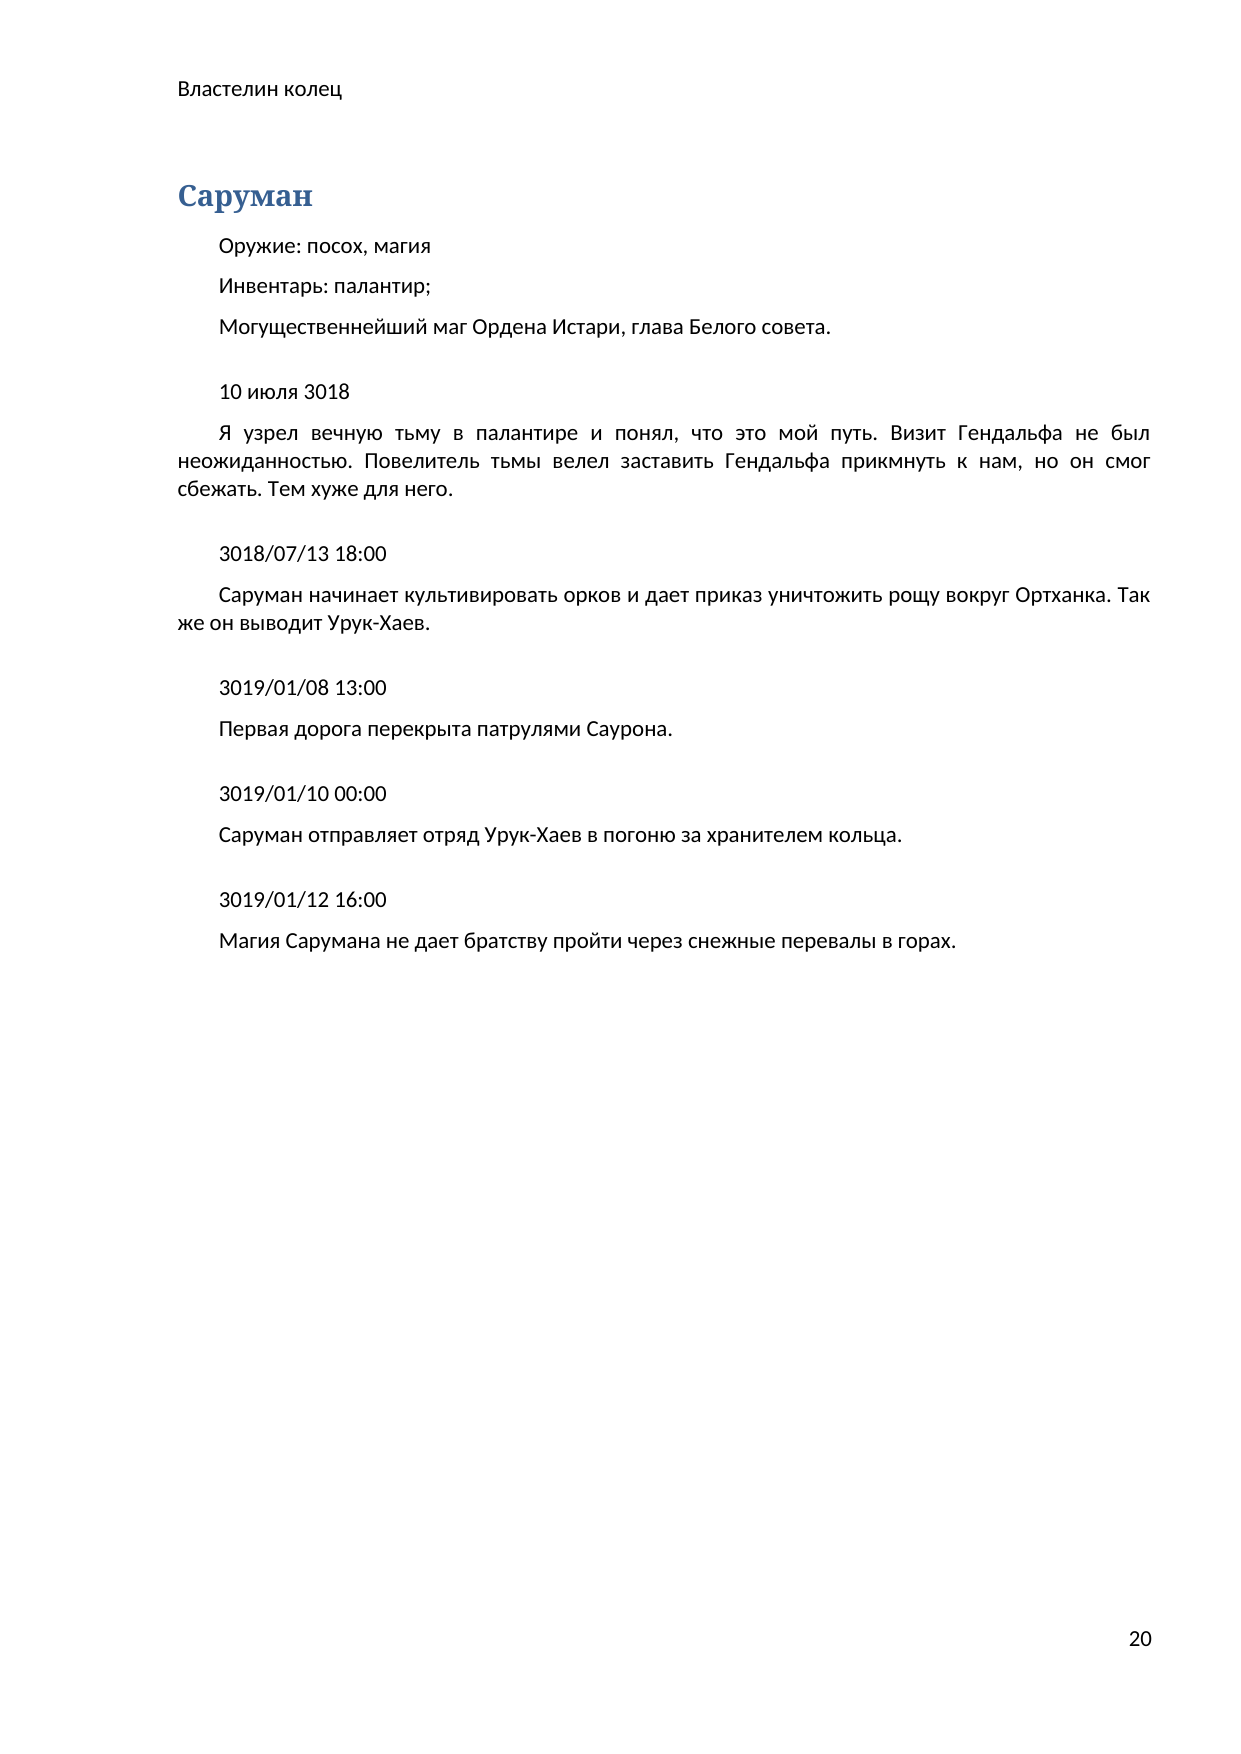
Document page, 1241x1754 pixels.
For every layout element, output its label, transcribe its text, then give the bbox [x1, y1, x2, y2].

text 3019/01/08 13:00 [177, 673, 1152, 702]
text Магия Сарумана не дает братству пройти через снежные перевалы в горах. [177, 926, 1152, 954]
text Саруман начинает культивировать орков и дает приказ уничтожить рощу вокруг Ортханка. Так же он выводит Урук-Хаев. [177, 580, 1152, 636]
text 3018/07/13 18:00 [177, 539, 1152, 567]
text Я узрел вечную тьму в палантире и понял, что это мой путь. Визит Гендальфа не был неожиданностью. Повелитель тьмы велел заставить Гендальфа прикмнуть к нам, но он смог сбежать. Тем хуже для него. [177, 418, 1152, 502]
text Могущественнейший маг Ордена Истари, глава Белого совета. [177, 312, 1152, 340]
text 3019/01/12 16:00 [177, 886, 1152, 914]
text Первая дорога перекрыта патрулями Саурона. [177, 714, 1152, 742]
subtitle Саруман [177, 180, 1152, 213]
text Инвентарь: палантир; [177, 271, 1152, 299]
text Саруман отправляет отряд Урук-Хаев в погоню за хранителем кольца. [177, 820, 1152, 848]
text 3019/01/10 00:00 [177, 779, 1152, 808]
text 10 июля 3018 [177, 377, 1152, 405]
text Оружие: посох, магия [177, 231, 1152, 259]
